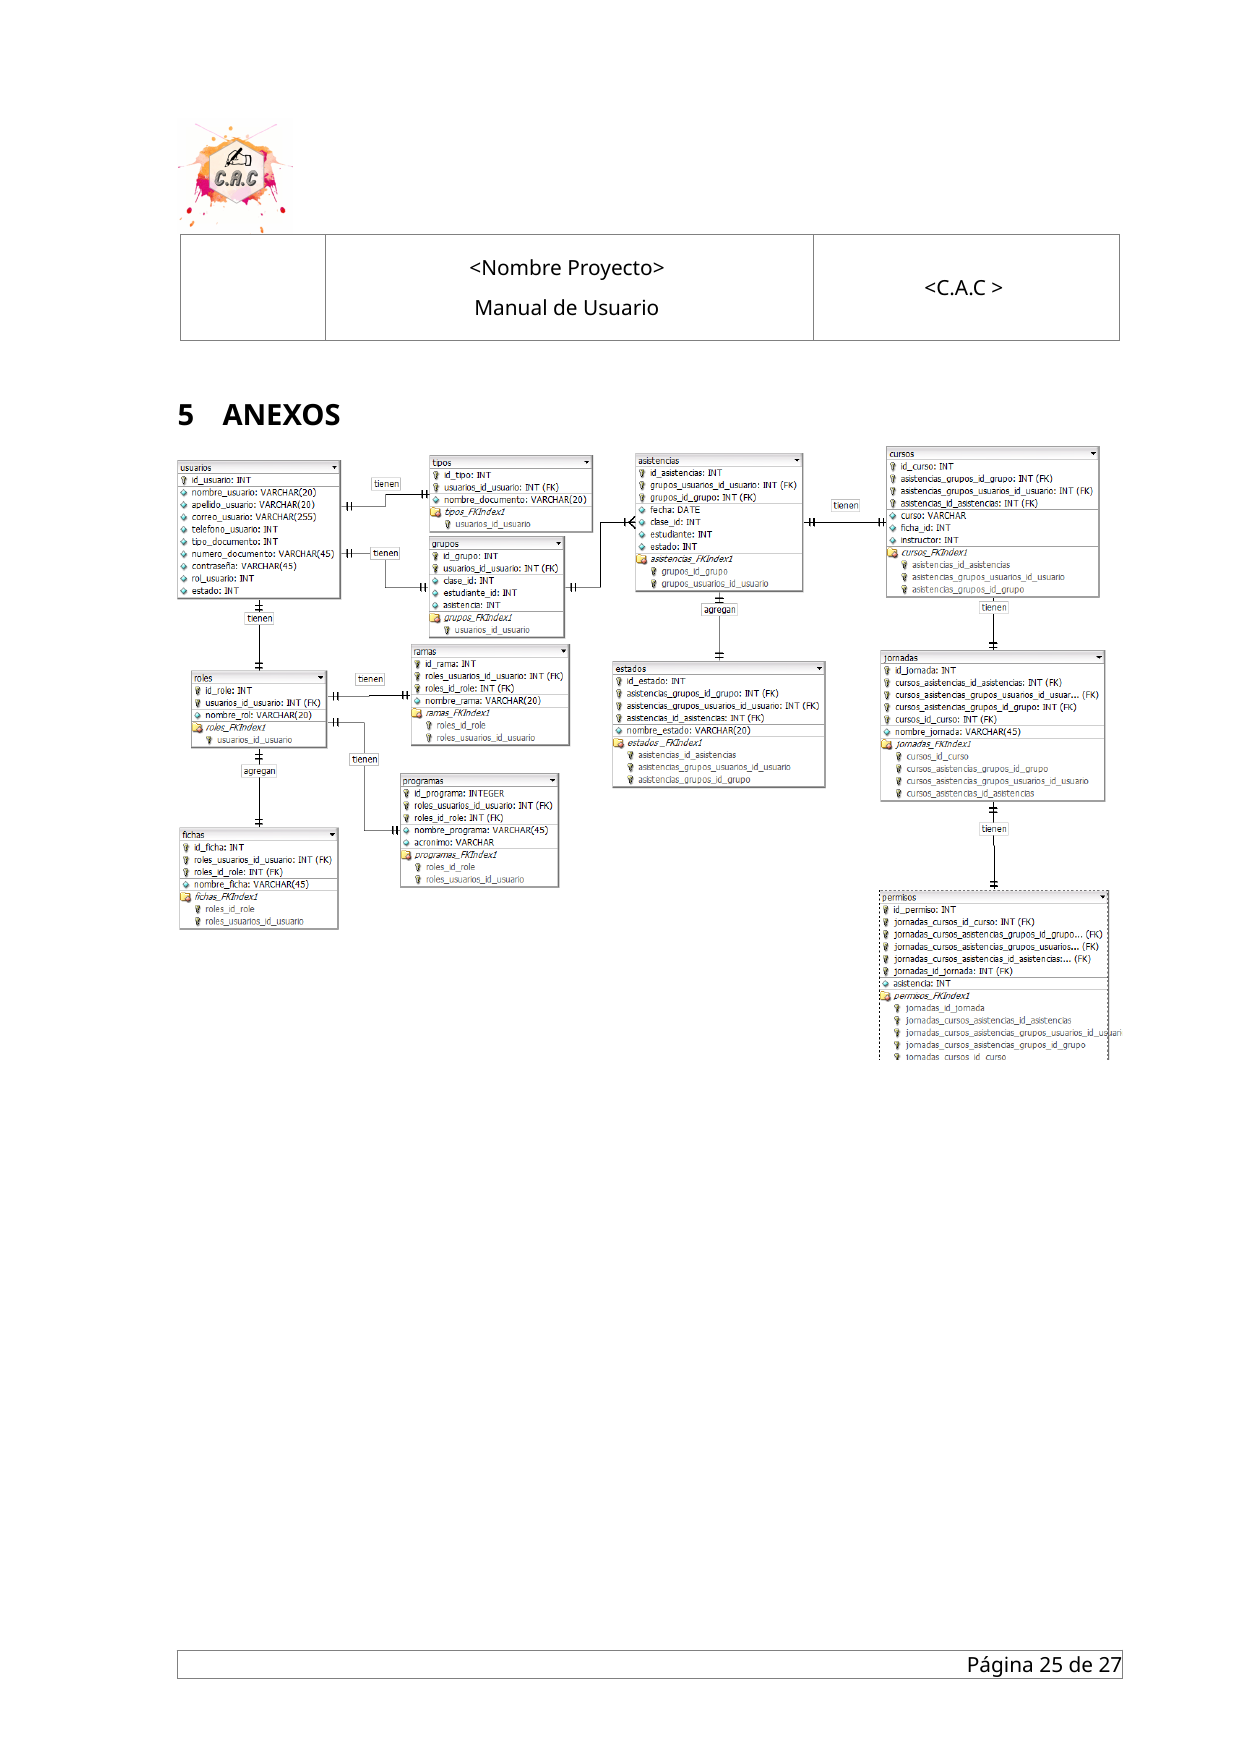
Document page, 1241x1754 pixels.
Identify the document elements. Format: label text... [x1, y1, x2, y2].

subtitle ANEXOS [177, 394, 1122, 434]
picture [177, 446, 1123, 1060]
picture [177, 118, 293, 234]
